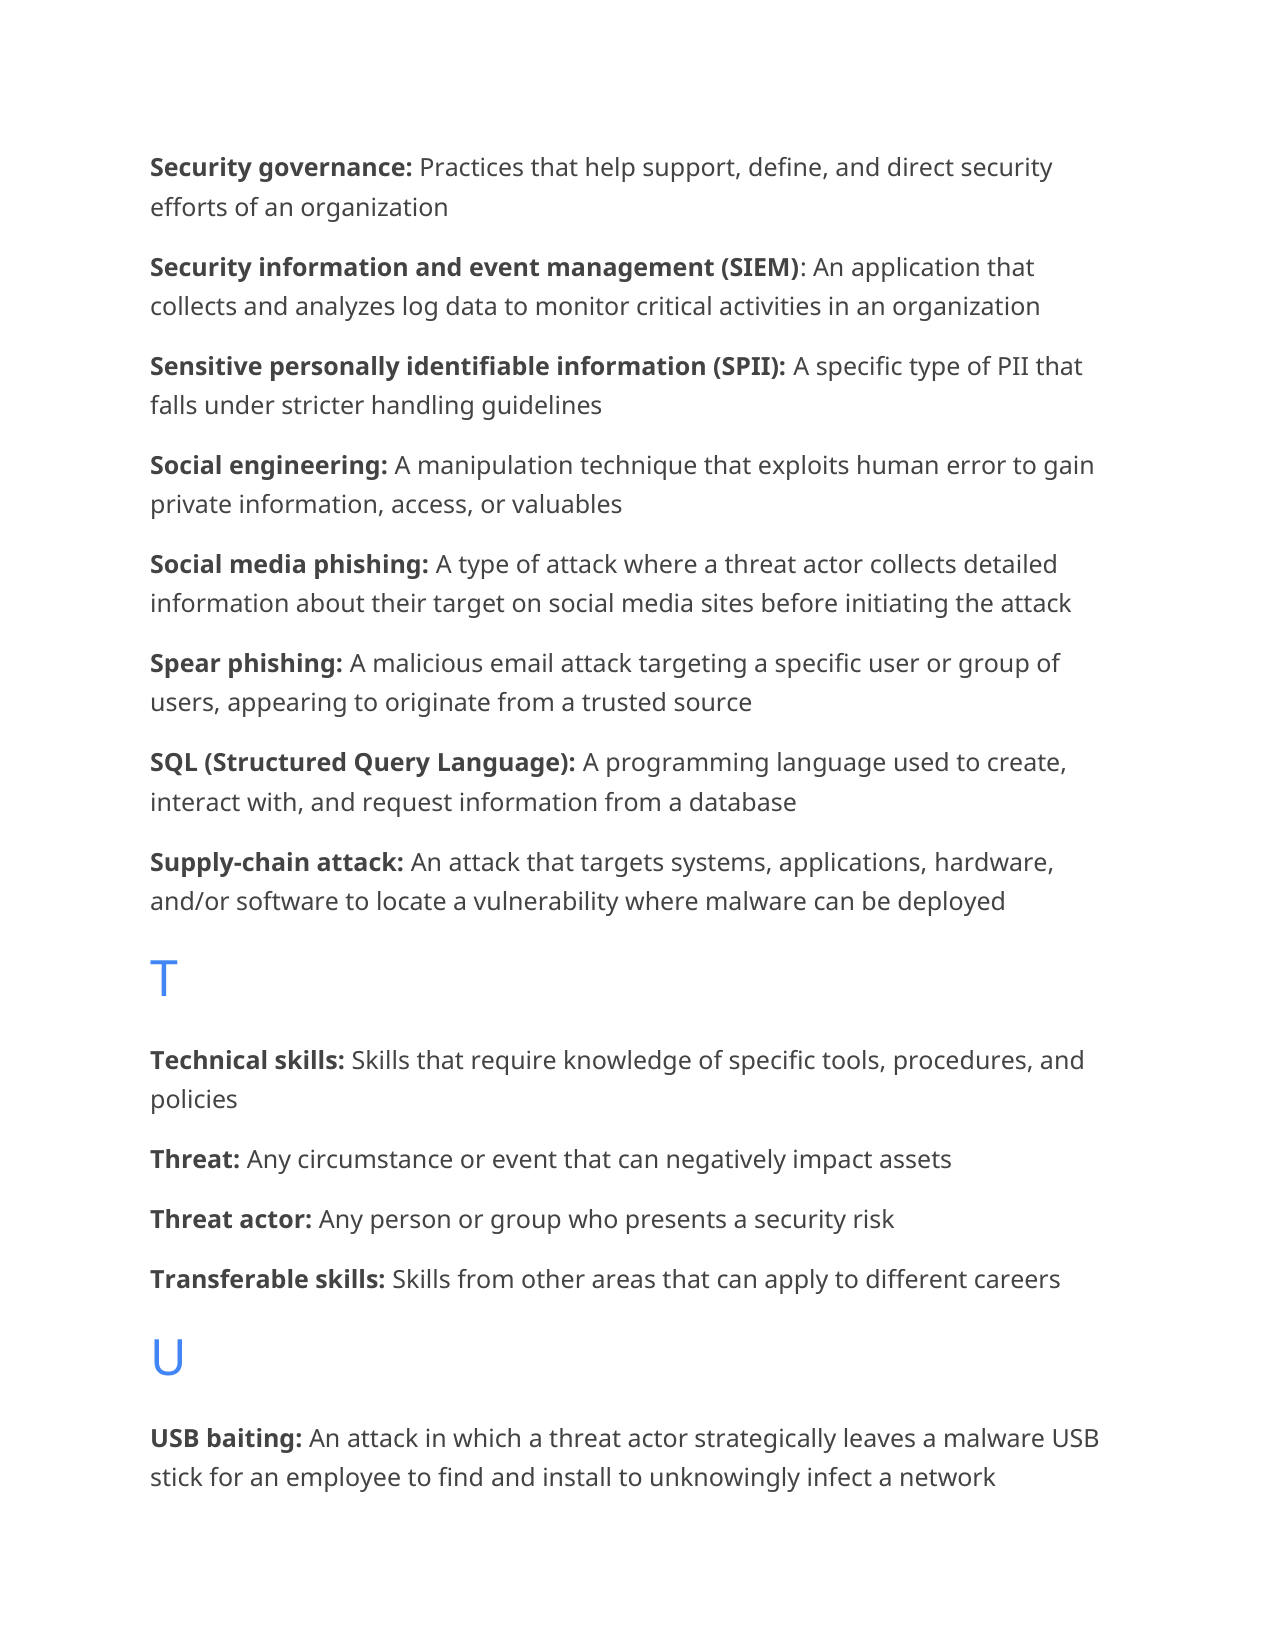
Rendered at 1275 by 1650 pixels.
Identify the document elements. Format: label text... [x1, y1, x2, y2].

text Security information and event management (SIEM): An application that collects and analyzes log data to monitor critical activities in an organization [150, 249, 1125, 322]
text USB baiting: An attack in which a threat actor strategically leaves a malware USB stick for an employee to find and install to unknowingly infect a network [150, 1421, 1125, 1494]
text Supply-chain attack: An attack that targets systems, applications, hardware, and/or software to locate a vulnerability where malware can be deployed [150, 844, 1125, 917]
text Threat actor: Any person or group who presents a security risk [150, 1202, 1125, 1236]
text Sensitive personally identifiable information (SPII): A specific type of PII that falls under stricter handling guidelines [150, 348, 1125, 422]
text Spear phishing: A malicious email attack targeting a specific user or group of users, appearing to originate from a trusted source [150, 646, 1125, 719]
text Technical skills: Skills that require knowledge of specific tools, procedures, and policies [150, 1042, 1125, 1116]
text Transferable skills: Skills from other areas that can apply to different careers [150, 1262, 1125, 1296]
text Social media phishing: A type of attack where a threat actor collects detailed information about their target on social media sites before initiating the attack [150, 547, 1125, 620]
text T [150, 943, 1125, 1011]
text Social engineering: A manipulation technique that exploits human error to gain private information, access, or valuables [150, 447, 1125, 521]
text SQL (Structured Query Language): A programming language used to create, interact with, and request information from a database [150, 745, 1125, 818]
text U [150, 1322, 1125, 1390]
text Threat: Any circumstance or event that can negatively impact assets [150, 1142, 1125, 1176]
text Security governance: Practices that help support, define, and direct security efforts of an organization [150, 150, 1125, 223]
